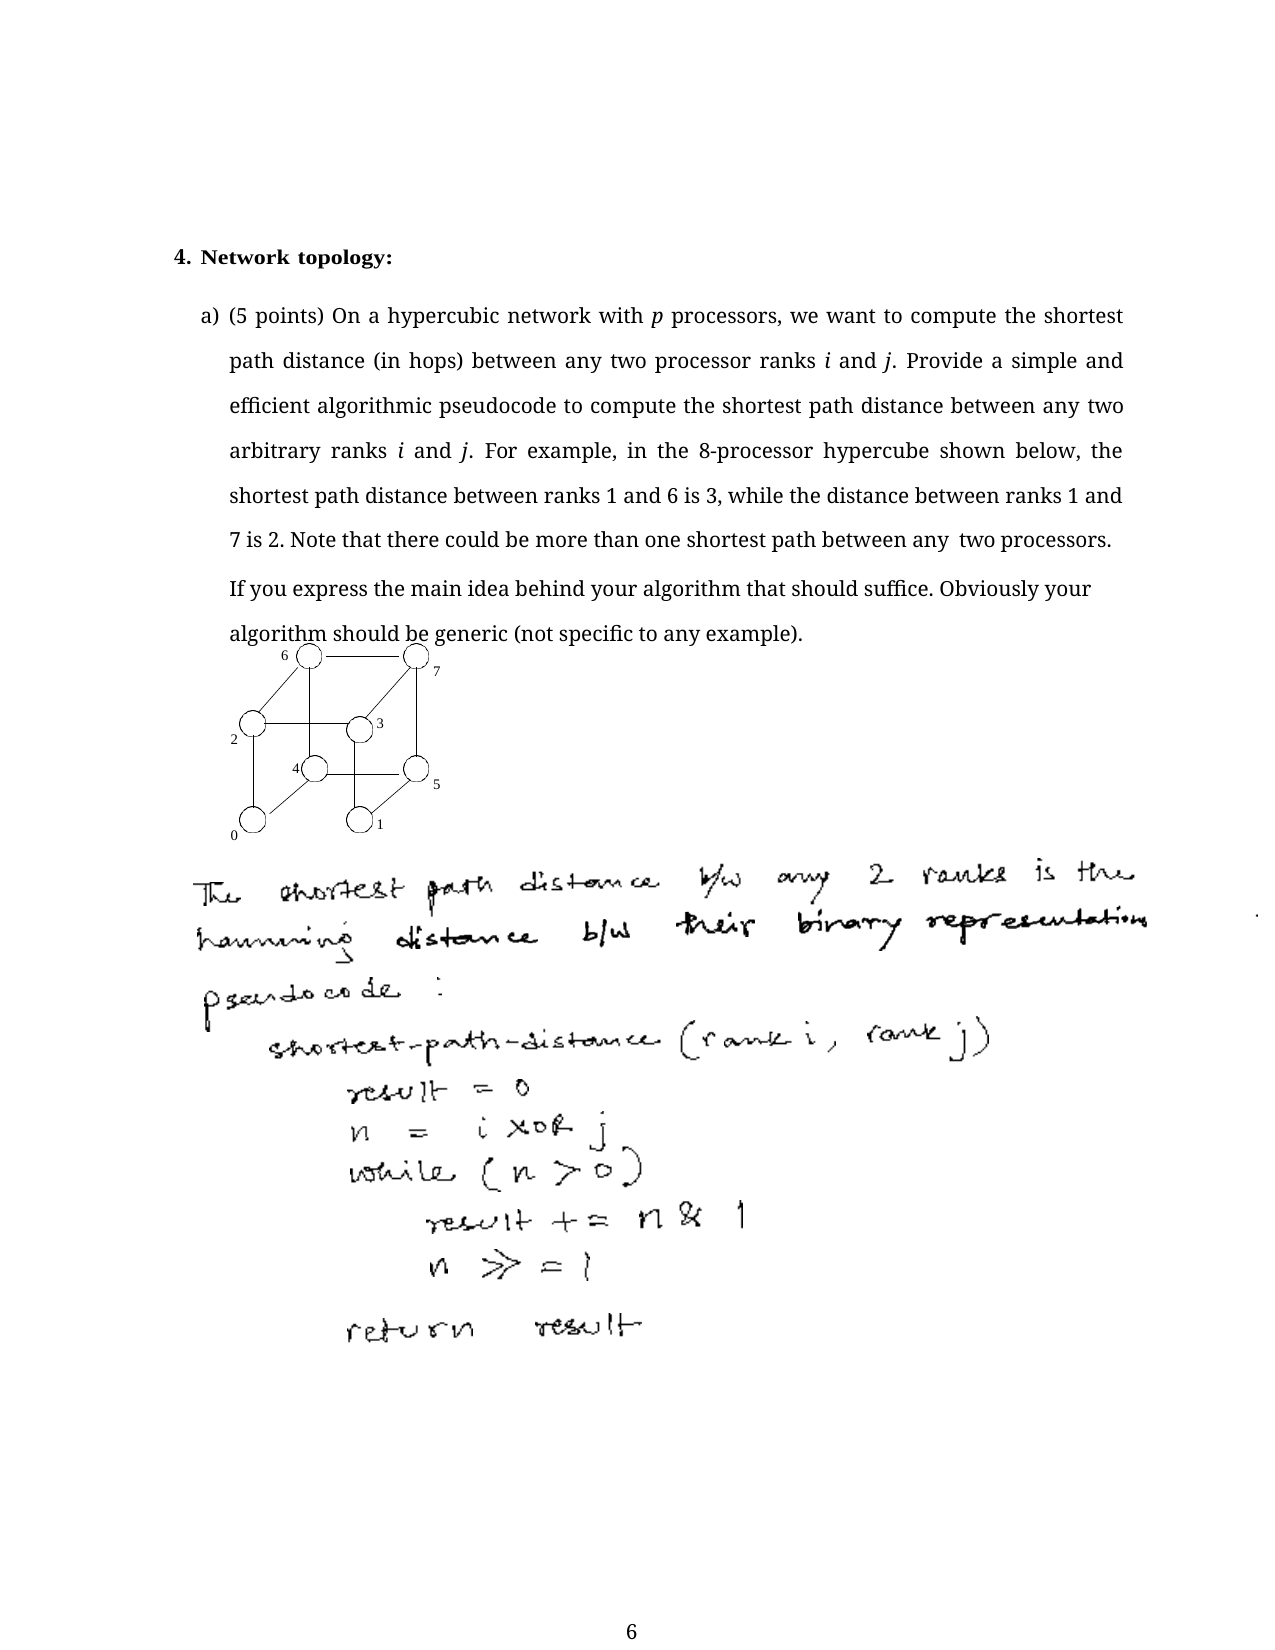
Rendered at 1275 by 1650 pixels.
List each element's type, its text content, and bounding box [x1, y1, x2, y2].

picture [347, 1079, 529, 1104]
picture [867, 1016, 989, 1063]
picture [724, 1021, 836, 1054]
picture [239, 710, 266, 731]
picture [426, 1209, 610, 1234]
picture [639, 1200, 743, 1230]
picture [193, 858, 1258, 965]
picture [403, 648, 429, 669]
text a) (5 points) On a hypercubic network with p processors, we want to compute the shortest path distance (in hops) between any two processor ranks i and j. Provide a simple and efficient algorithmic pseudocode to compute the shortest path distance between any two arbitrary ranks i and j. For example, in the 8-processor hypercube shown below, the shortest path distance between ranks 1 and 6 is 3, while the distance between ranks 1 and 7 is 2. Note that there could be more than one shortest path between any two processors. [200, 301, 1124, 554]
picture [346, 716, 373, 731]
picture [482, 1249, 590, 1281]
text 2 [230, 731, 1135, 747]
text 0 [230, 826, 1135, 843]
picture [346, 806, 373, 826]
subtitle Network topology: [174, 242, 1135, 271]
text 7 [433, 664, 1135, 680]
picture [437, 977, 442, 997]
text 5 [433, 776, 1135, 792]
picture [430, 1258, 448, 1277]
picture [301, 755, 328, 782]
picture [239, 806, 266, 826]
picture [296, 648, 322, 669]
picture [347, 1318, 473, 1344]
picture [403, 755, 429, 782]
picture [204, 977, 717, 1068]
picture [535, 1313, 642, 1338]
text If you express the main idea behind your algorithm that should suffice. Obviously your algorithm should be generic (not specific to any example). [229, 574, 1135, 648]
picture [350, 1111, 643, 1192]
